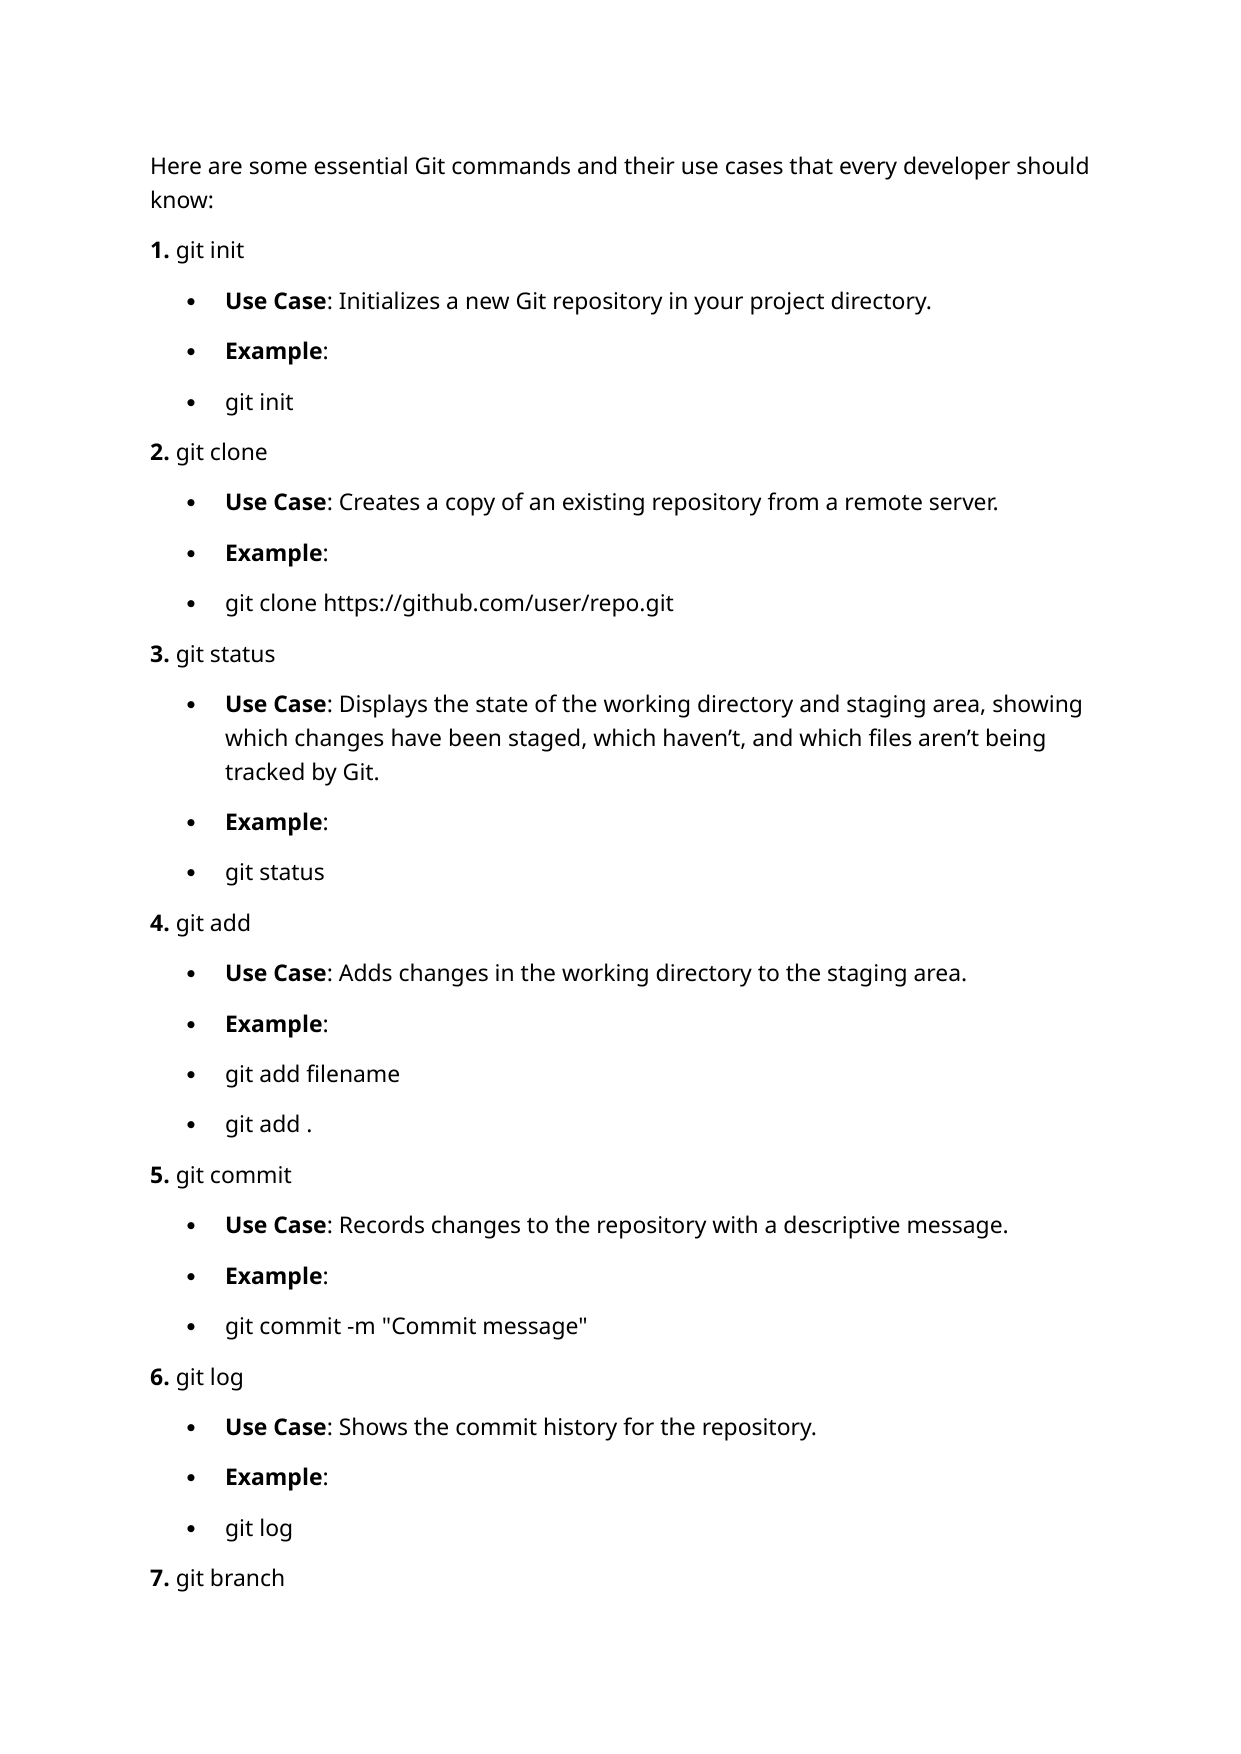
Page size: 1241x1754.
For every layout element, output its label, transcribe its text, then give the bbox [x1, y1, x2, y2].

list Use Case: Adds changes in the working directory to the staging area. [187, 957, 1090, 988]
list Example: [187, 1461, 1090, 1492]
list Use Case: Initializes a new Git repository in your project directory. [187, 284, 1090, 316]
list git status [187, 856, 1090, 887]
list git add filename [187, 1058, 1090, 1089]
text 6. git log [150, 1360, 1090, 1392]
text 2. git clone [150, 436, 1090, 467]
list Example: [187, 537, 1090, 568]
list git log [187, 1512, 1090, 1543]
list Example: [187, 1007, 1090, 1039]
text 3. git status [150, 637, 1090, 669]
list Use Case: Displays the state of the working directory and staging area, showing which changes have been staged, which haven’t, and which files aren’t being tracked by Git. [187, 688, 1090, 787]
text 4. git add [150, 907, 1090, 938]
list git add . [187, 1108, 1090, 1139]
list git clone https://github.com/user/repo.git [187, 587, 1090, 618]
list Example: [187, 1259, 1090, 1291]
list Example: [187, 806, 1090, 837]
list Example: [187, 335, 1090, 366]
list Use Case: Creates a copy of an existing repository from a remote server. [187, 486, 1090, 517]
list git commit -m "Commit message" [187, 1310, 1090, 1341]
list Use Case: Records changes to the repository with a descriptive message. [187, 1209, 1090, 1240]
text 1. git init [150, 234, 1090, 265]
text 7. git branch [150, 1562, 1090, 1593]
list git init [187, 385, 1090, 417]
text 5. git commit [150, 1159, 1090, 1190]
list Use Case: Shows the commit history for the repository. [187, 1411, 1090, 1442]
text Here are some essential Git commands and their use cases that every developer should know: [150, 150, 1090, 215]
